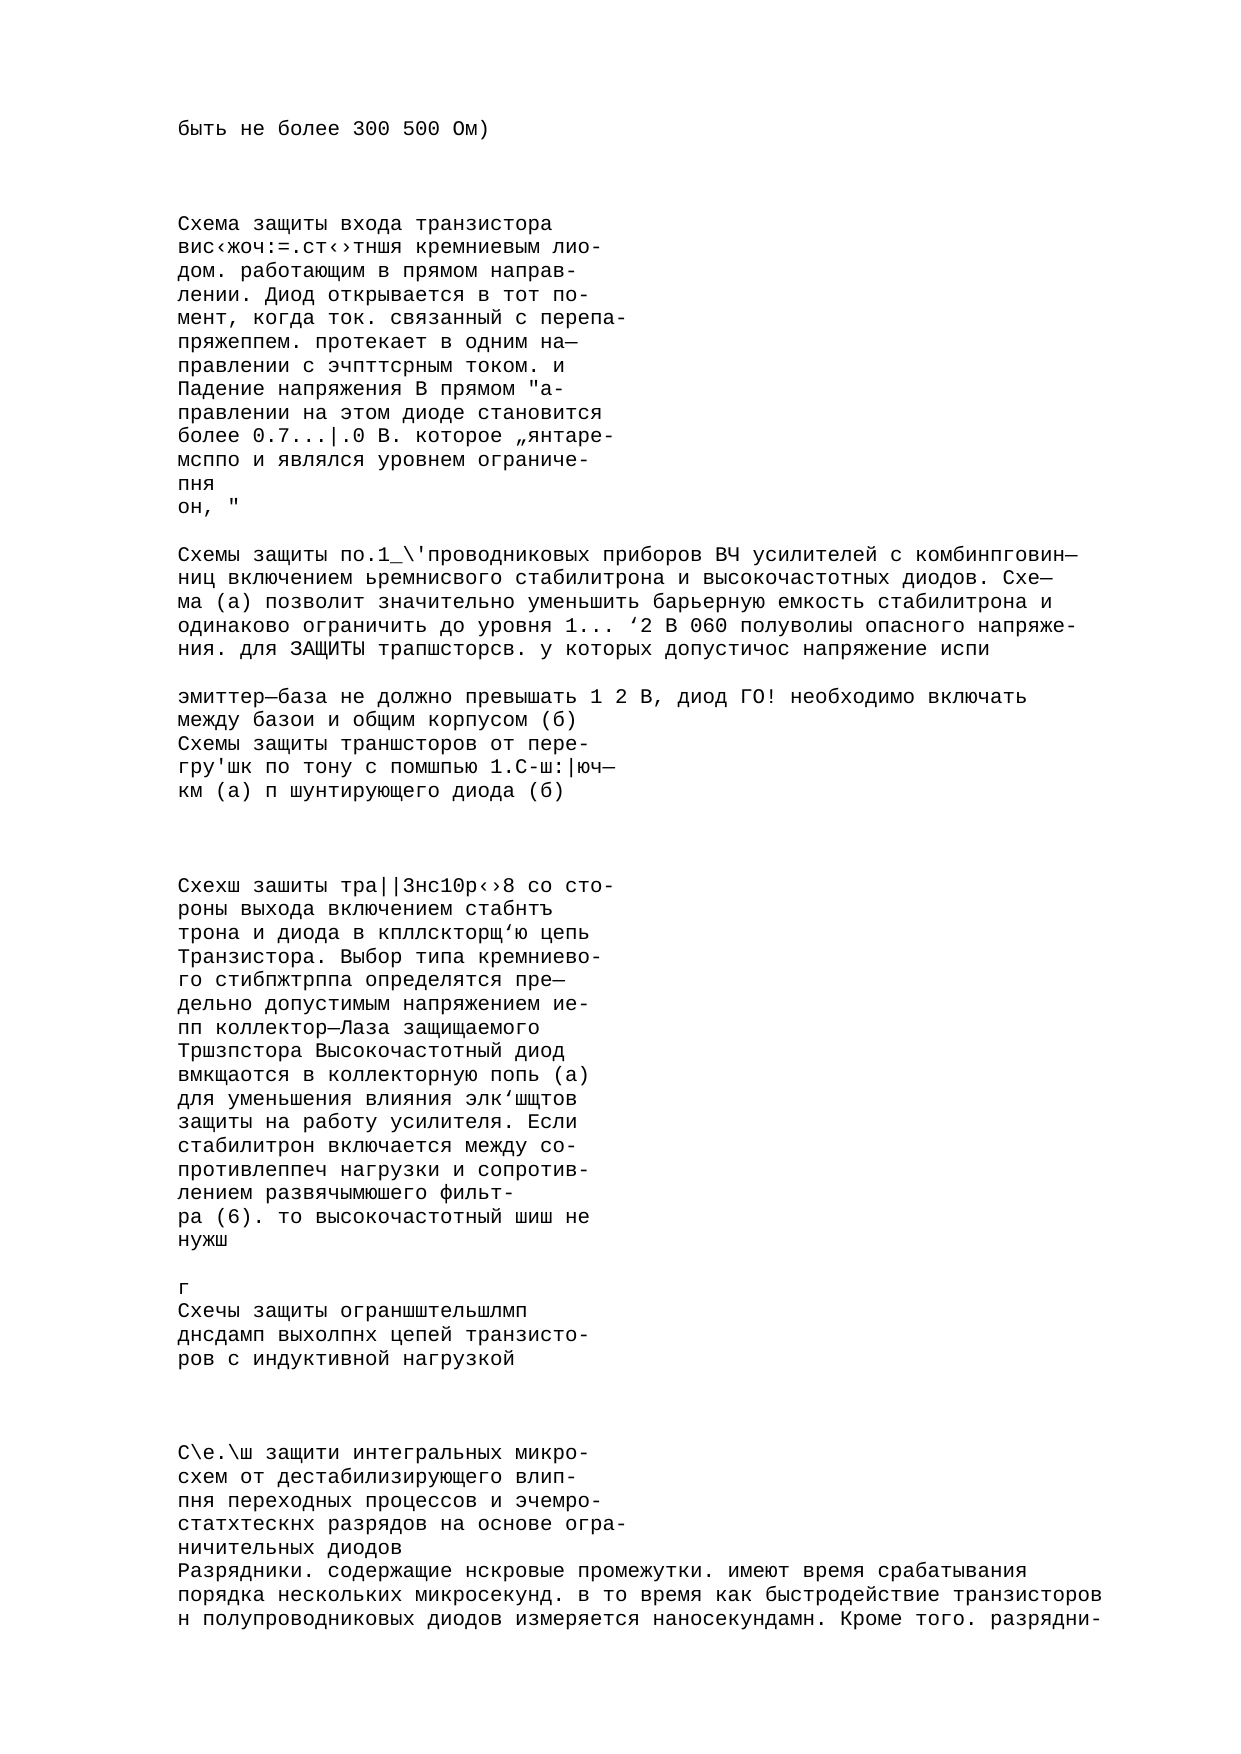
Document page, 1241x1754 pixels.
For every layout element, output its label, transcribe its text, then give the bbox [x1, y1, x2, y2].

text он, " [177, 496, 1152, 520]
text нужш [177, 1229, 1152, 1253]
text ничительных диодов [177, 1537, 1152, 1561]
text км (а) п шунтирующего диода (б) [177, 780, 1152, 804]
text правлении с эчпттсрным током. и [177, 354, 1152, 378]
text между базои и общим корпусом (б) [177, 709, 1152, 733]
text Схечы защиты ограншштельшлмп [177, 1300, 1152, 1324]
text С\е.\ш защити интегральных микро- [177, 1442, 1152, 1466]
text схем от дестабилизирующего влип- [177, 1466, 1152, 1489]
text порядка нескольких микросекунд. в то время как быстродействие транзисторов [177, 1584, 1152, 1608]
text гру'шк по тону с помшпью 1.С-ш:|юч— [177, 757, 1152, 780]
text мсппо и являлся уровнем ограниче- [177, 449, 1152, 473]
text Падение напряжения В прямом "а- [177, 378, 1152, 402]
text ра (6). то высокочастотный шиш не [177, 1206, 1152, 1229]
text пня переходных процессов и эчемро- [177, 1489, 1152, 1513]
text более 0.7...|.0 В. которое „янтаре- [177, 426, 1152, 449]
text одинаково ограничить до уровня 1... ‘2 В 060 полуволиы опасного напряже- [177, 615, 1152, 638]
text противлеппеч нагрузки и сопротив- [177, 1158, 1152, 1182]
text быть не более 300 500 Ом) [177, 118, 1152, 142]
text Транзистора. Выбор типа кремниево- [177, 946, 1152, 969]
text правлении на этом диоде становится [177, 402, 1152, 426]
text трона и диода в кпллскторщ‘ю цепь [177, 922, 1152, 946]
text ров с индуктивной нагрузкой [177, 1348, 1152, 1371]
text пня [177, 473, 1152, 496]
text Схемы защиты по.1_\'проводниковых приборов ВЧ усилителей с комбинпговин— [177, 544, 1152, 567]
text н полупроводниковых диодов измеряется наносекундамн. Кроме того. разрядни- [177, 1608, 1152, 1631]
text г [177, 1277, 1152, 1300]
text ния. для ЗАЩИТЫ трапшсторсв. у которых допустичос напряжение испи [177, 638, 1152, 662]
text Схехш зашиты тра||3нс10р‹›8 со сто- [177, 875, 1152, 898]
text ниц включением ьремнисвого стабилитрона и высокочастотных диодов. Схе— [177, 567, 1152, 591]
text Разрядники. содержащие нскровые промежутки. имеют время срабатывания [177, 1561, 1152, 1584]
text днсдамп выхолпнх цепей транзисто- [177, 1324, 1152, 1348]
text пп коллектор—Лаза защищаемого [177, 1017, 1152, 1040]
text Тршзпстора Высокочастотный диод [177, 1040, 1152, 1064]
text вмкщаотся в коллекторную попь (а) [177, 1064, 1152, 1088]
text статхтескнх разрядов на основе огра- [177, 1513, 1152, 1537]
text мент, когда ток. связанный с перепа- [177, 307, 1152, 331]
text го стибпжтрппа определятся пре— [177, 969, 1152, 993]
text лением развячымюшего фильт- [177, 1182, 1152, 1206]
text Схемы защиты траншсторов от пере- [177, 733, 1152, 757]
text дельно допустимым напряжением ие- [177, 993, 1152, 1017]
text пряжеппем. протекает в одним на— [177, 331, 1152, 354]
text эмиттер—база не должно превышать 1 2 В, диод ГО! необходимо включать [177, 686, 1152, 709]
text Схема защиты входа транзистора [177, 213, 1152, 236]
text дом. работающим в прямом направ- [177, 260, 1152, 284]
text защиты на работу усилителя. Если [177, 1111, 1152, 1135]
text роны выхода включением стабнтъ [177, 898, 1152, 922]
text стабилитрон включается между со- [177, 1135, 1152, 1158]
text ма (а) позволит значительно уменьшить барьерную емкость стабилитрона и [177, 591, 1152, 615]
text лении. Диод открывается в тот по- [177, 284, 1152, 307]
text вис‹жоч:=.ст‹›тншя кремниевым лио- [177, 236, 1152, 260]
text для уменьшения влияния элк‘шщтов [177, 1088, 1152, 1111]
